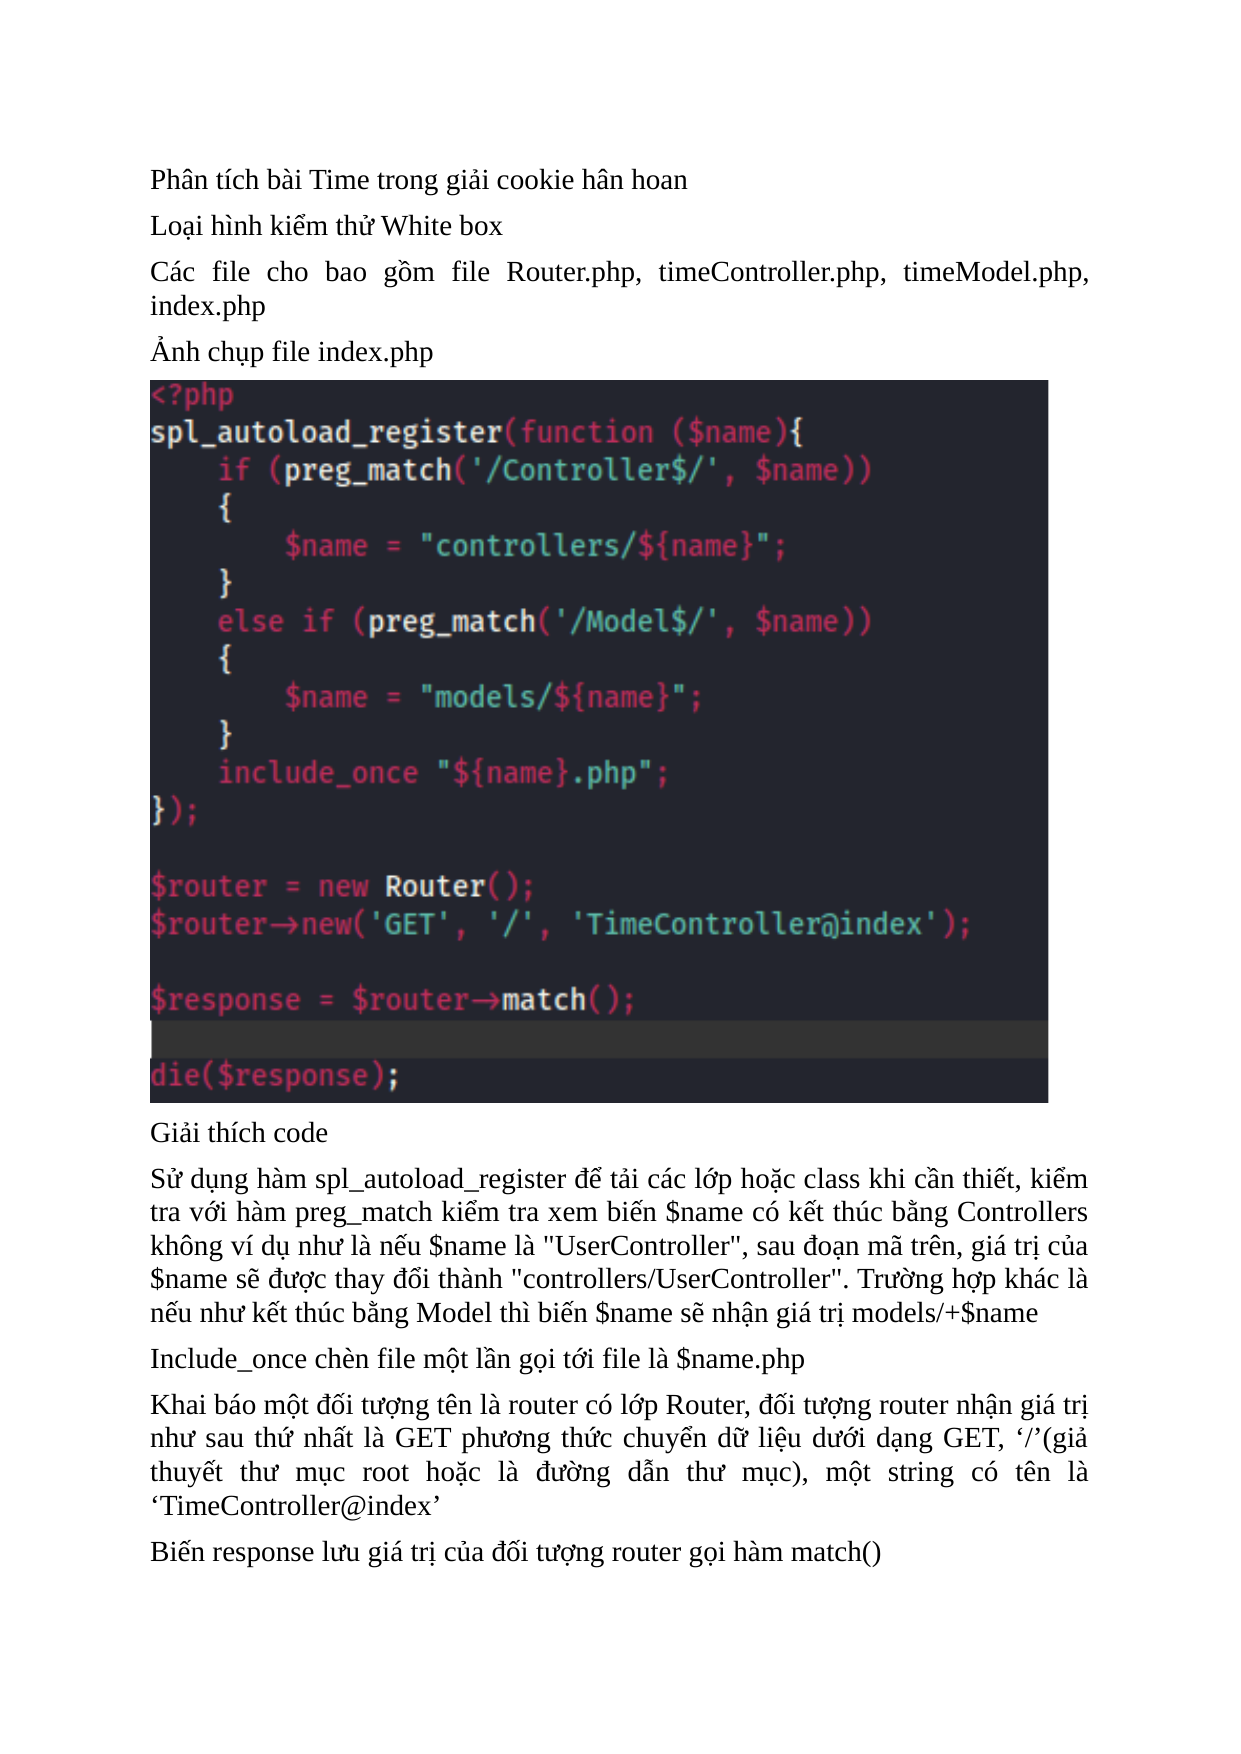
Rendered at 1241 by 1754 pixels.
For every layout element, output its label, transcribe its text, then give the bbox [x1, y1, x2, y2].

text Biến response lưu giá trị của đối tượng router gọi hàm match() [150, 1534, 1090, 1567]
text Loại hình kiểm thử White box [150, 208, 1090, 242]
text Sử dụng hàm spl_autoload_register để tải các lớp hoặc class khi cần thiết, kiểm tra với hàm preg_match kiểm tra xem biến $name có kết thúc bằng Controllers không ví dụ như là nếu $name là "UserController", sau đoạn mã trên, giá trị của $name sẽ được thay đổi thành "controllers/UserController". Trường hợp khác là nếu như kết thúc bằng Model thì biến $name sẽ nhận giá trị models/+$name [150, 1161, 1090, 1328]
text Include_once chèn file một lần gọi tới file là $name.php [150, 1341, 1090, 1374]
text Ảnh chụp file index.php [150, 334, 1090, 368]
text Các file cho bao gồm file Router.php, timeController.php, timeModel.php, index.php [150, 254, 1090, 322]
text Khai báo một đối tượng tên là router có lớp Router, đối tượng router nhận giá trị như sau thứ nhất là GET phương thức chuyển dữ liệu dưới dạng GET, ‘/’(giả thuyết thư mục root hoặc là đường dẫn thư mục), một string có tên là ‘TimeController@index’ [150, 1387, 1090, 1521]
text Phân tích bài Time trong giải cookie hân hoan [150, 162, 1090, 196]
picture [150, 380, 1049, 1103]
text Giải thích code [150, 1115, 1090, 1148]
